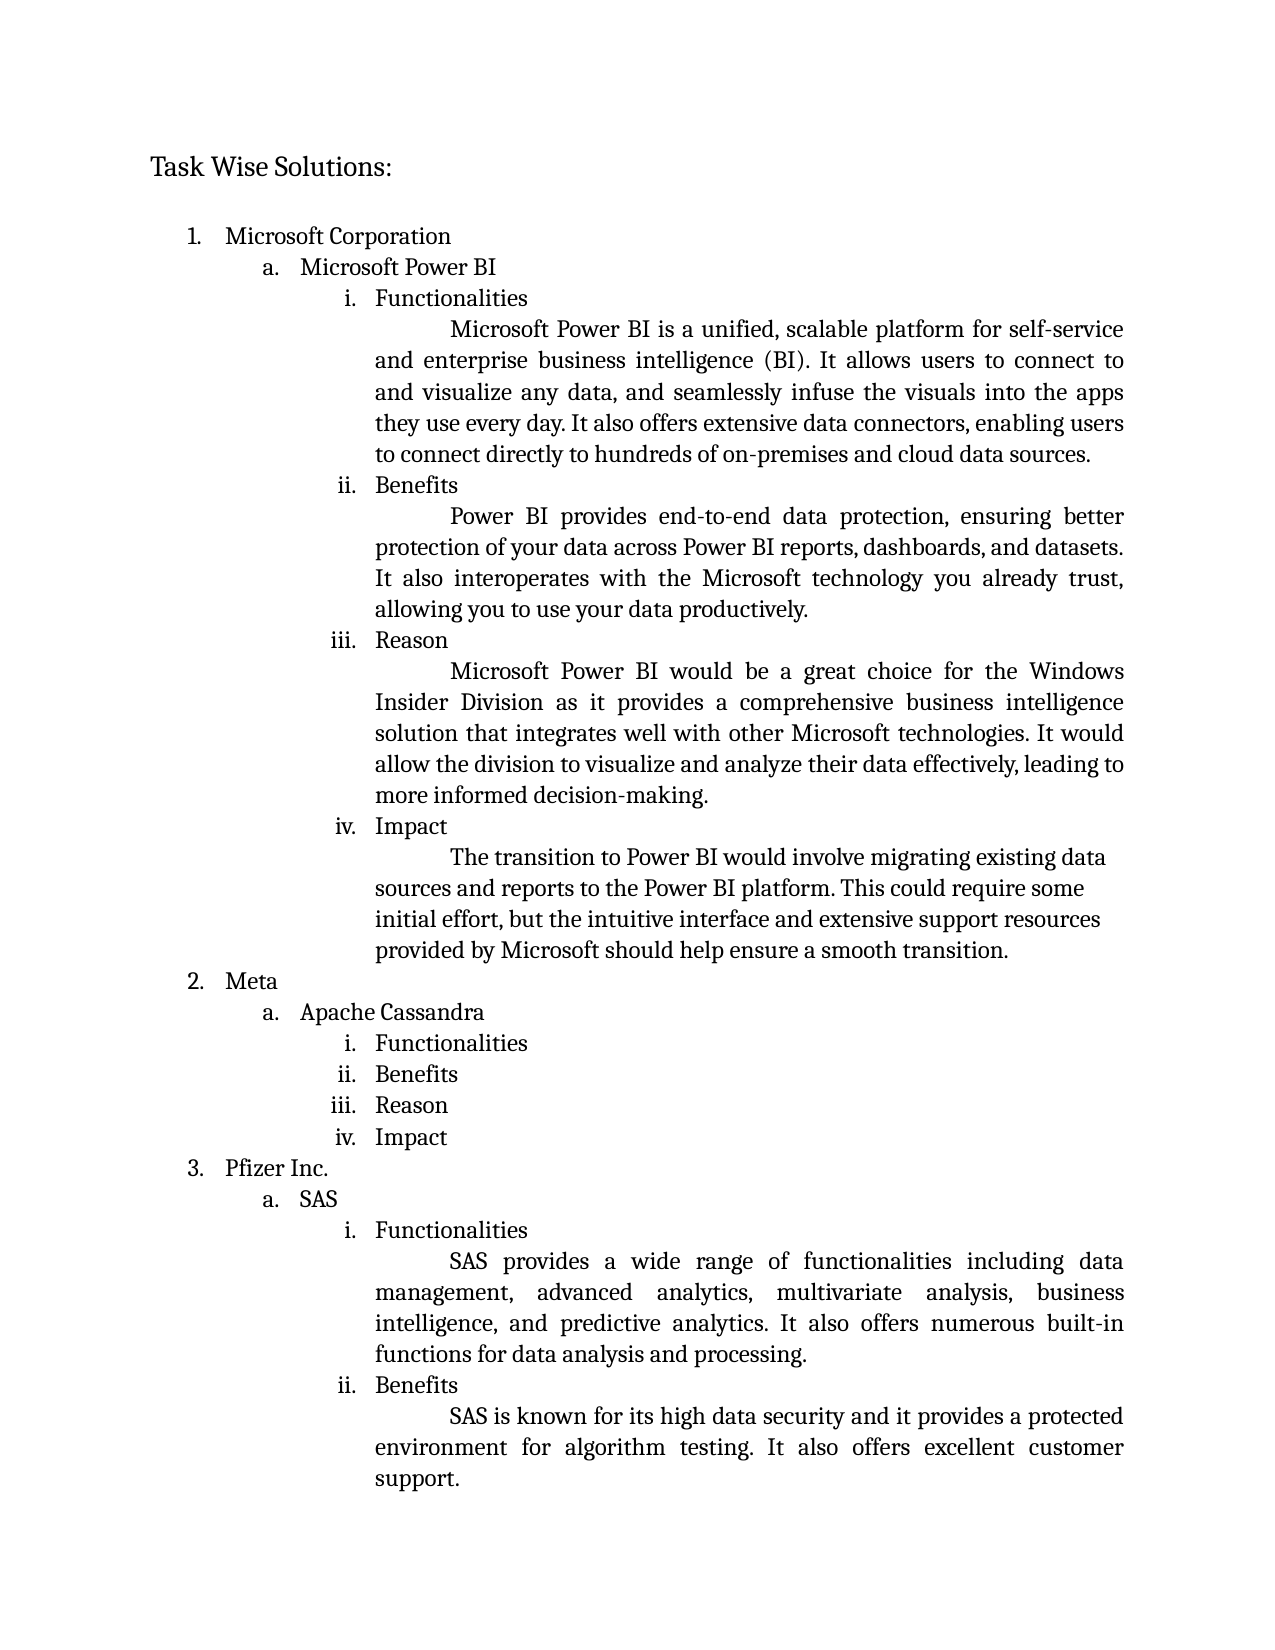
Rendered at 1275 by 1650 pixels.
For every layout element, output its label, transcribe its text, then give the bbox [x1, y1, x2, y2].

list Microsoft Power BI [262, 253, 1125, 282]
list SAS provides a wide range of functionalities including data management, advanced analytics, multivariate analysis, business intelligence, and predictive analytics. It also offers numerous built-in functions for data analysis and processing. [375, 1247, 1125, 1368]
list Apache Cassandra [262, 998, 1125, 1027]
list Meta [187, 967, 1125, 996]
list Microsoft Power BI would be a great choice for the Windows Insider Division as it provides a comprehensive business intelligence solution that integrates well with other Microsoft technologies. It would allow the division to visualize and analyze their data effectively, leading to more informed decision-making. [375, 657, 1125, 810]
list SAS [262, 1184, 1125, 1213]
list Functionalities [356, 1029, 1125, 1058]
list Functionalities [356, 1216, 1125, 1244]
list Reason [356, 1091, 1125, 1120]
list Impact [356, 1122, 1125, 1151]
list Reason [356, 626, 1125, 654]
list Impact [356, 812, 1125, 841]
list Benefits [356, 471, 1125, 499]
list Functionalities [356, 284, 1125, 313]
list Benefits [356, 1371, 1125, 1399]
list Microsoft Corporation [187, 222, 1125, 251]
list Pfizer Inc. [187, 1153, 1125, 1182]
list SAS is known for its high data security and it provides a protected environment for algorithm testing. It also offers excellent customer support. [375, 1402, 1125, 1493]
list The transition to Power BI would involve migrating existing data sources and reports to the Power BI platform. This could require some initial effort, but the intuitive interface and extensive support resources provided by Microsoft should help ensure a smooth transition. [375, 843, 1125, 965]
list Benefits [356, 1060, 1125, 1089]
list Microsoft Power BI is a unified, scalable platform for self-service and enterprise business intelligence (BI). It allows users to connect to and visualize any data, and seamlessly infuse the visuals into the apps they use every day. It also offers extensive data connectors, enabling users to connect directly to hundreds of on-premises and cloud data sources. [375, 315, 1125, 468]
text Task Wise Solutions: [150, 150, 1125, 183]
list Power BI provides end-to-end data protection, ensuring better protection of your data across Power BI reports, dashboards, and datasets. It also interoperates with the Microsoft technology you already trust, allowing you to use your data productively. [375, 502, 1125, 623]
